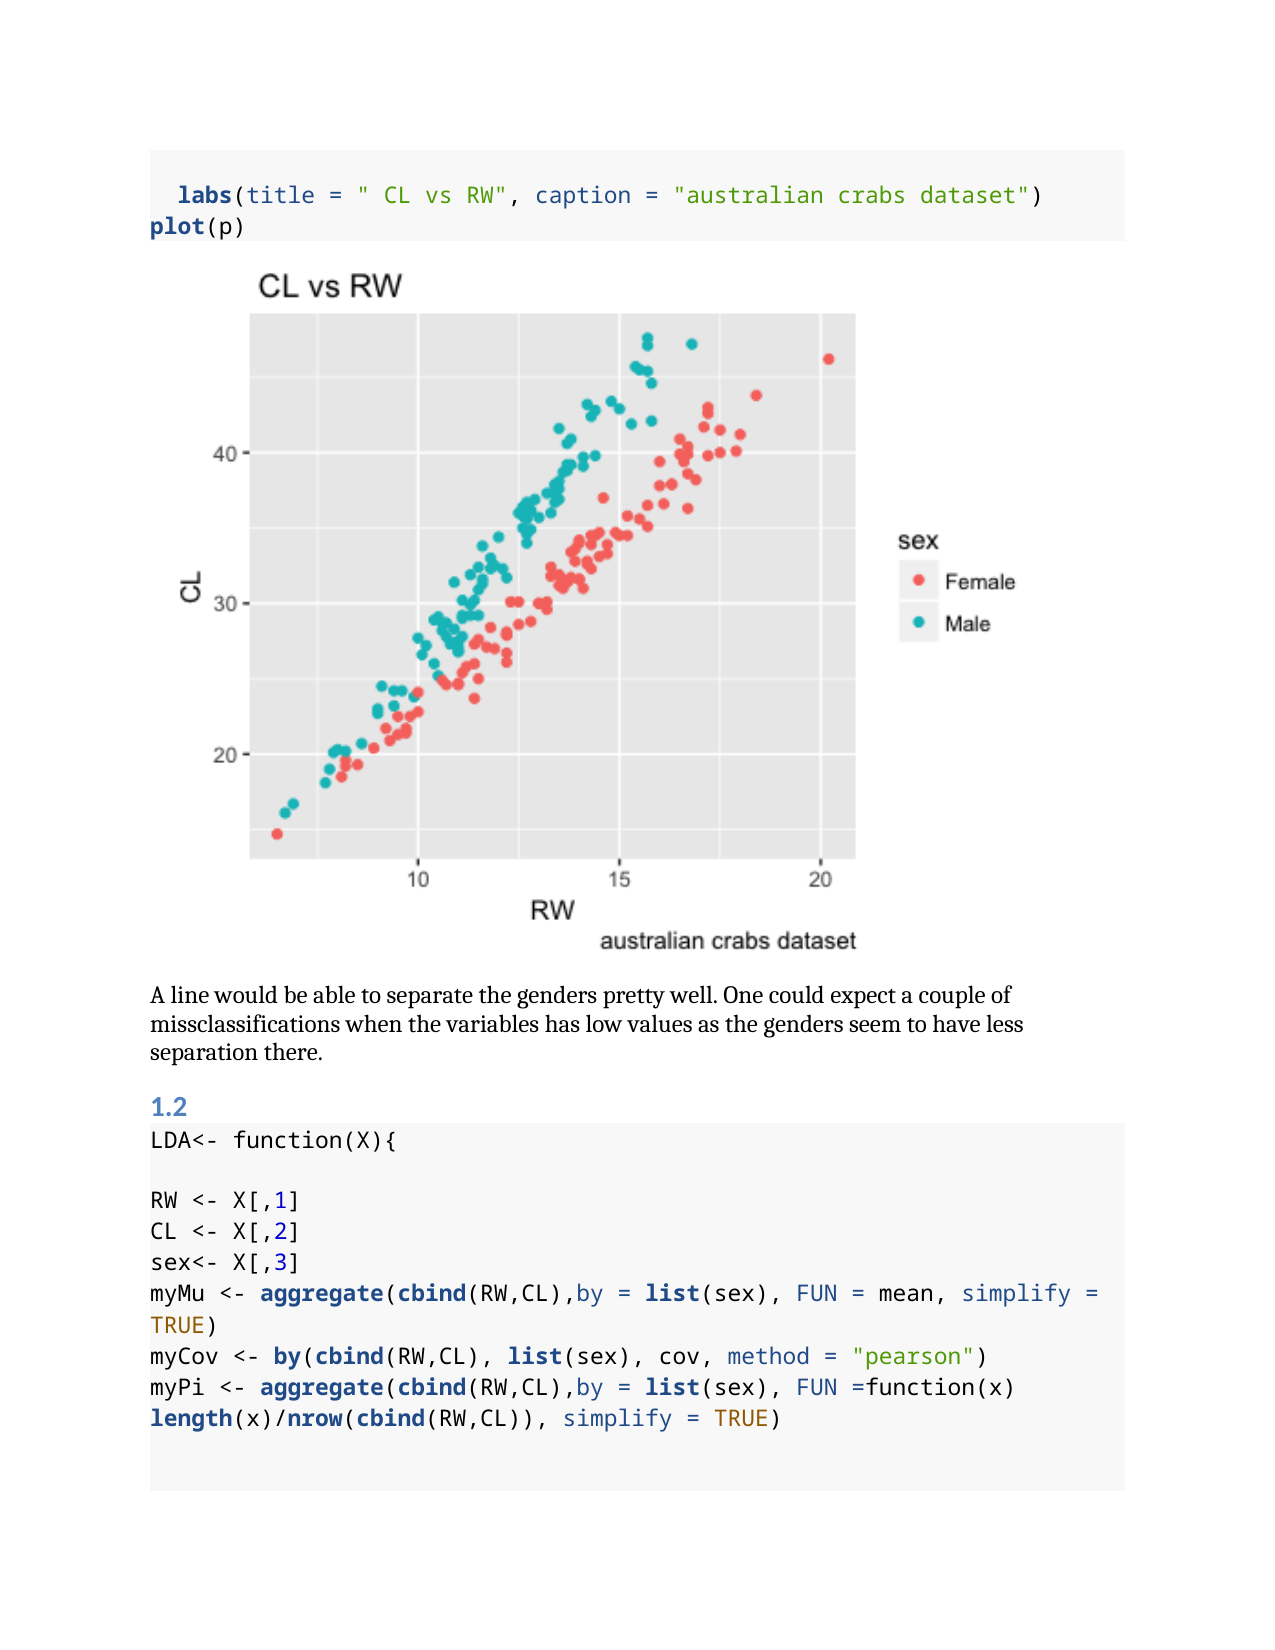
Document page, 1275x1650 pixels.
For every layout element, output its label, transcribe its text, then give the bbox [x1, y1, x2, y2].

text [150, 1123, 1125, 1491]
picture [168, 262, 1044, 962]
text A line would be able to separate the genders pretty well. One could expect a couple of missclassifications when the variables has low values as the genders seem to have less separation there. [150, 981, 1125, 1067]
subtitle 1.2 [150, 1088, 1125, 1123]
